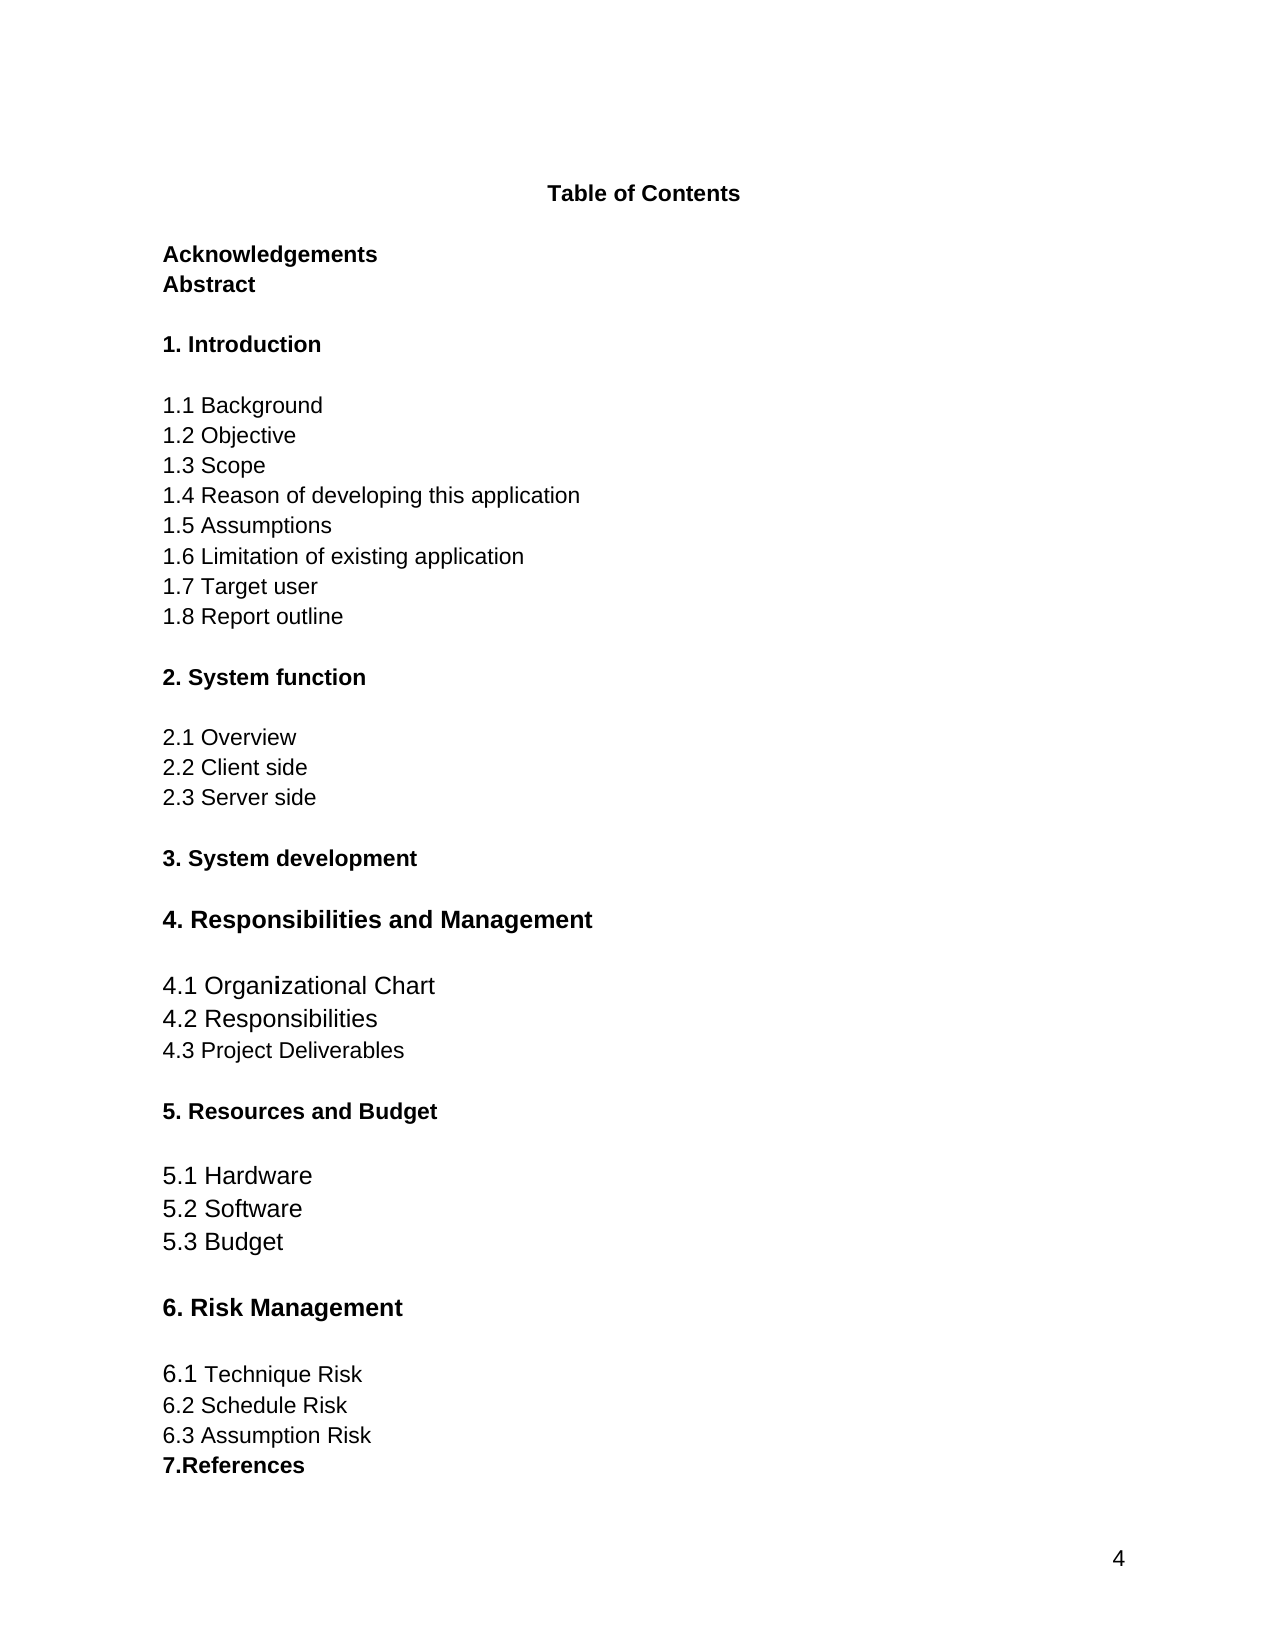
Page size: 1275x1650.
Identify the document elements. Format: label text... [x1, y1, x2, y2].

text 1.7 Target user [162, 573, 1125, 599]
text 6.1 Technique Risk [162, 1359, 1125, 1388]
text Abstract [162, 271, 1125, 297]
text 2.3 Server side [162, 784, 1125, 811]
text 5.1 Hardware [162, 1161, 1125, 1190]
text 4.2 Responsibilities [162, 1004, 1125, 1033]
text 1.3 Scope [162, 452, 1125, 478]
text Table of Contents [162, 180, 1125, 207]
text 6.2 Schedule Risk [162, 1392, 1125, 1418]
text 1.5 Assumptions [162, 512, 1125, 539]
text 2.1 Overview [162, 724, 1125, 750]
text 1. Introduction [162, 331, 1125, 358]
text 5. Resources and Budget [162, 1098, 1125, 1124]
text 1.1 Background [162, 392, 1125, 418]
text 6.3 Assumption Risk [162, 1422, 1125, 1449]
text 2.2 Client side [162, 754, 1125, 781]
text 1.2 Objective [162, 422, 1125, 448]
text 2. System function [162, 663, 1125, 690]
text 7.References [162, 1452, 1125, 1479]
text 1.6 Limitation of existing application [162, 543, 1125, 569]
text 4.3 Project Deliverables [162, 1037, 1125, 1064]
text 5.2 Software [162, 1194, 1125, 1223]
text 1.8 Report outline [162, 603, 1125, 629]
text Acknowledgements [162, 241, 1125, 267]
text 5.3 Budget [162, 1227, 1125, 1256]
text 4.1 Organizational Chart [162, 971, 1125, 1000]
text 6. Risk Management [162, 1293, 1125, 1322]
text 4. Responsibilities and Management [162, 905, 1125, 934]
text 3. System development [162, 845, 1125, 871]
text 1.4 Reason of developing this application [162, 482, 1125, 509]
